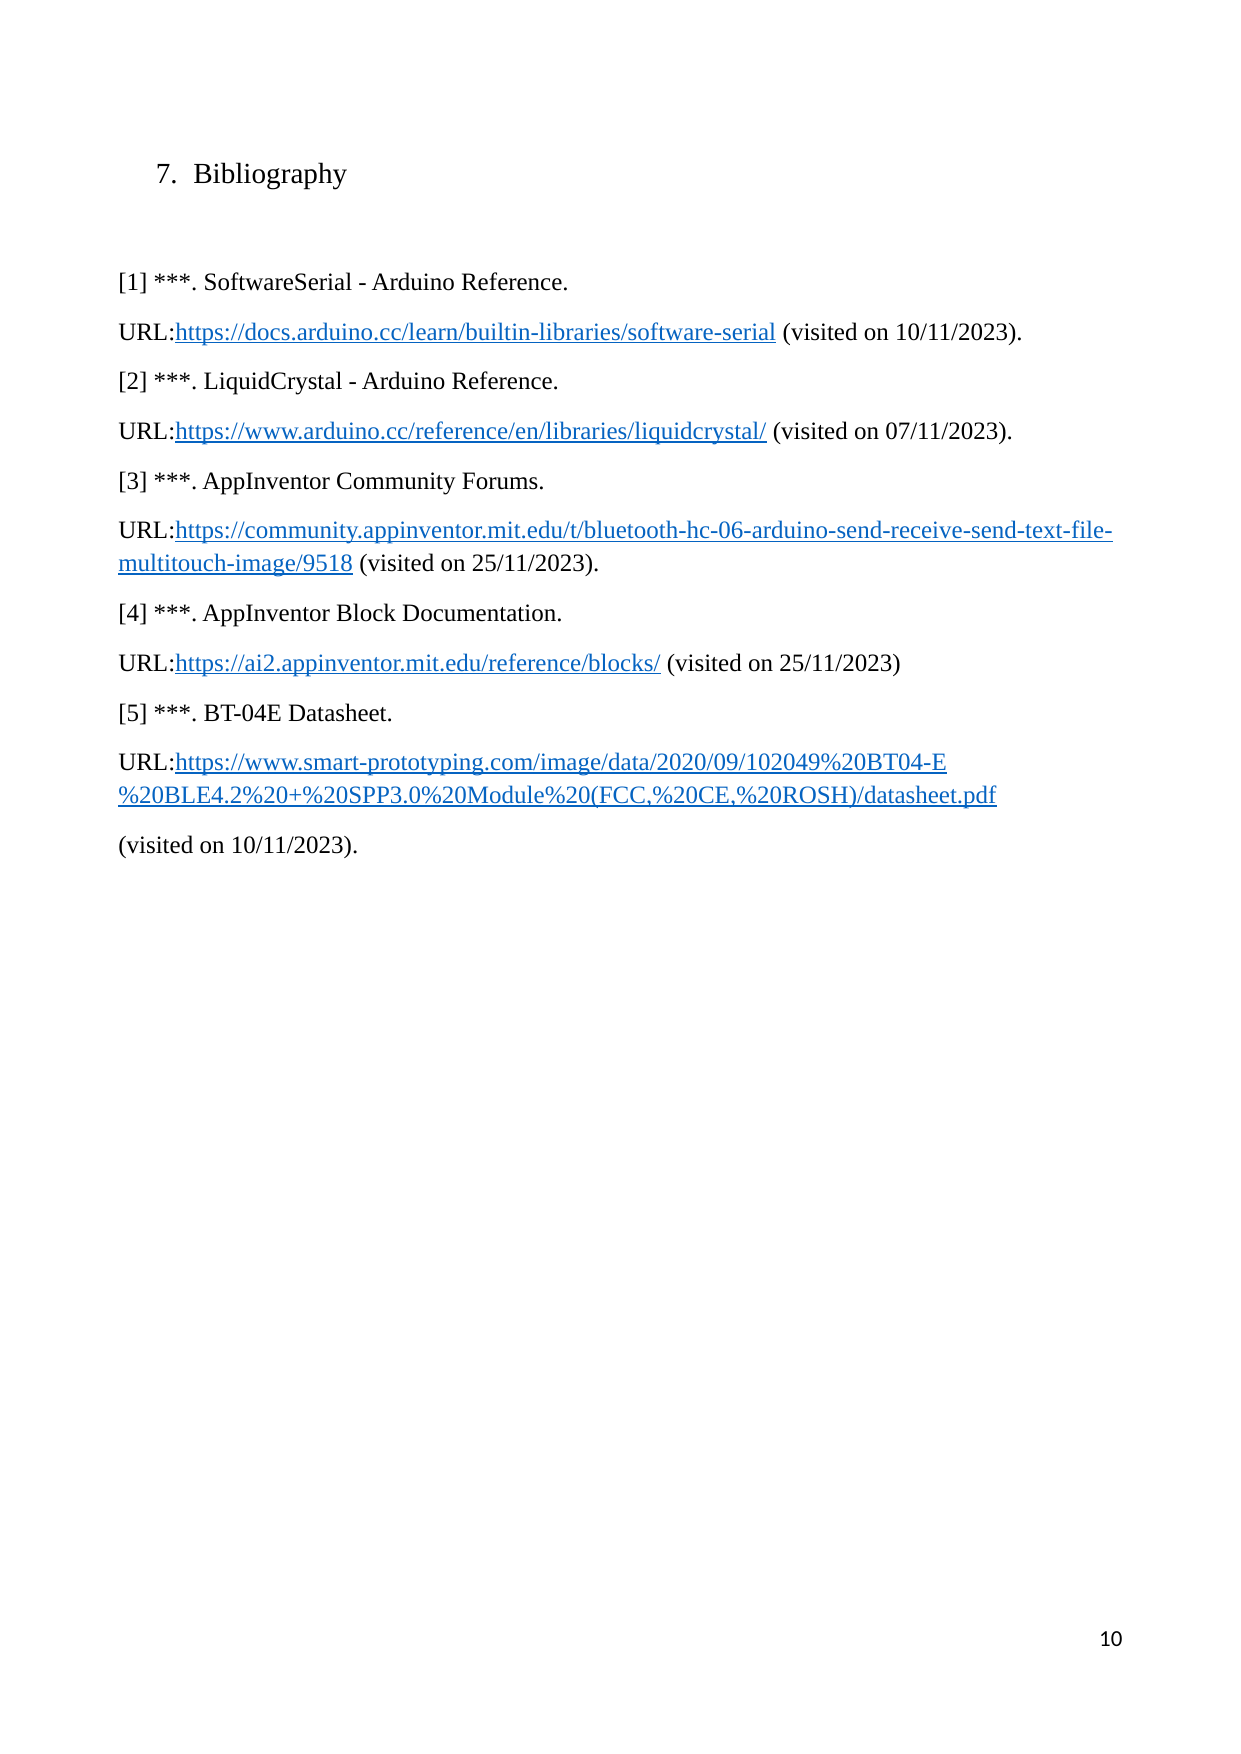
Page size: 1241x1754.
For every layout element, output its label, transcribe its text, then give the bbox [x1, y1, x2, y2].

text [5] ***. BT-04E Datasheet. [118, 698, 1122, 726]
text URL:https://www.arduino.cc/reference/en/libraries/liquidcrystal/ (visited on 07/11/2023). [118, 416, 1122, 445]
list Bibliography [156, 157, 1122, 190]
text URL:https://www.smart-prototyping.com/image/data/2020/09/102049%20BT04-E%20BLE4.2%20+%20SPP3.0%20Module%20(FCC,%20CE,%20ROSH)/datasheet.pdf [118, 747, 1122, 809]
text URL:https://ai2.appinventor.mit.edu/reference/blocks/ (visited on 25/11/2023) [118, 648, 1122, 677]
text [3] ***. AppInventor Community Forums. [118, 466, 1122, 494]
text URL:https://docs.arduino.cc/learn/builtin-libraries/software-serial (visited on 10/11/2023). [118, 317, 1122, 346]
text URL:https://community.appinventor.mit.edu/t/bluetooth-hc-06-arduino-send-receive-send-text-file-multitouch-image/9518 (visited on 25/11/2023). [118, 516, 1122, 577]
text [1] ***. SoftwareSerial - Arduino Reference. [118, 267, 1122, 296]
text (visited on 10/11/2023). [118, 830, 1122, 859]
text [4] ***. AppInventor Block Documentation. [118, 598, 1122, 627]
text [2] ***. LiquidCrystal - Arduino Reference. [118, 366, 1122, 395]
